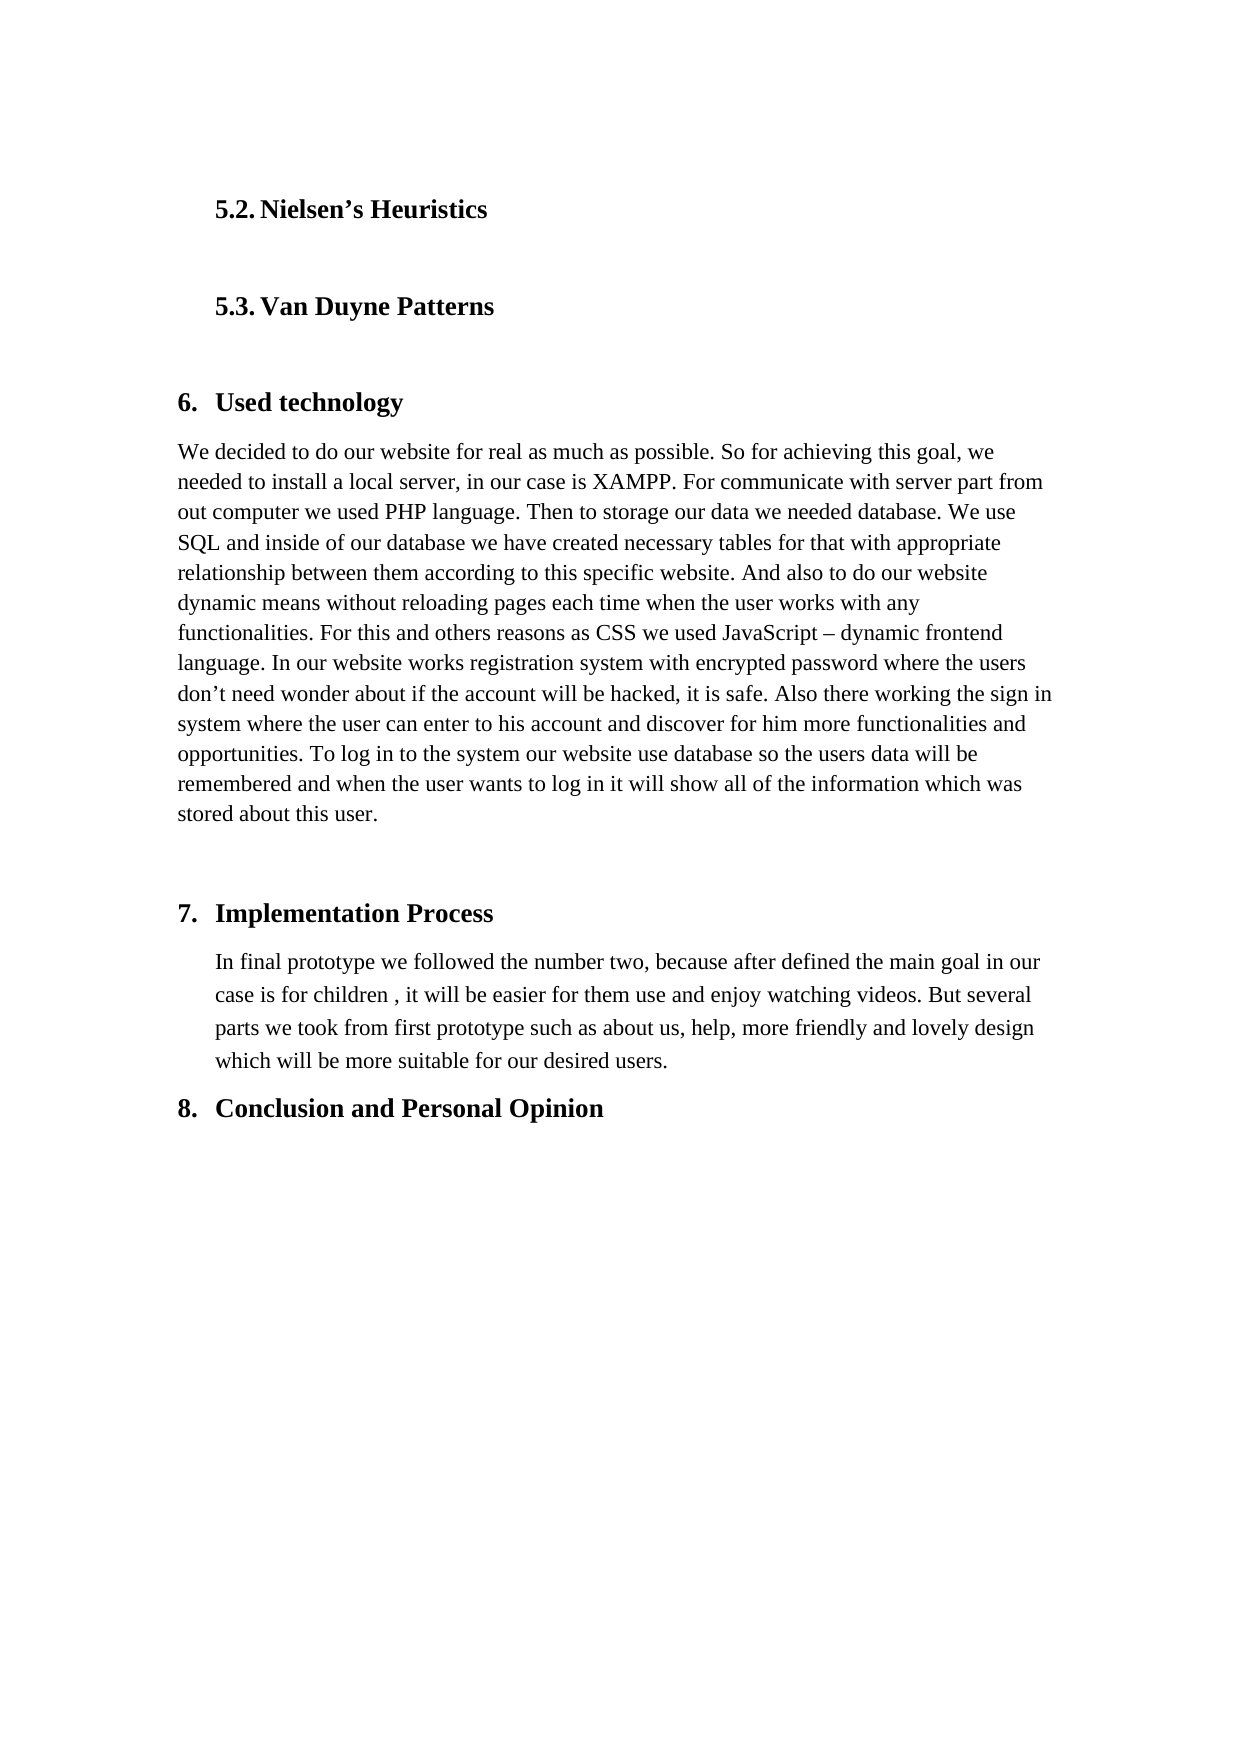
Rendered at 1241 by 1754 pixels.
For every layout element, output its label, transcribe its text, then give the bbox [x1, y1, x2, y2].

list In final prototype we followed the number two, because after defined the main goal in our case is for children , it will be easier for them use and enjoy watching videos. But several parts we took from first prototype such as about us, help, more friendly and lovely design which will be more suitable for our desired users. [215, 948, 1063, 1073]
list Used technology [177, 387, 1063, 418]
text We decided to do our website for real as much as possible. So for achieving this goal, we needed to install a local server, in our case is XAMPP. For communicate with server part from out computer we used PHP language. Then to storage our data we needed database. We use SQL and inside of our database we have created necessary tables for that with appropriate relationship between them according to this specific website. And also to do our website dynamic means without reloading pages each time when the user works with any functionalities. For this and others reasons as CSS we used JavaScript – dynamic frontend language. In our website works registration system with encrypted password where the users don’t need wonder about if the account will be hacked, it is safe. Also there working the sign in system where the user can enter to his account and discover for him more functionalities and opportunities. To log in to the system our website use database so the users data will be remembered and when the user wants to log in it will show all of the information which was stored about this user. [177, 438, 1063, 827]
list Nielsen’s Heuristics [215, 193, 1063, 224]
list Implementation Process [177, 897, 1063, 928]
list Conclusion and Personal Opinion [177, 1092, 1063, 1123]
list Van Duyne Patterns [215, 290, 1063, 321]
